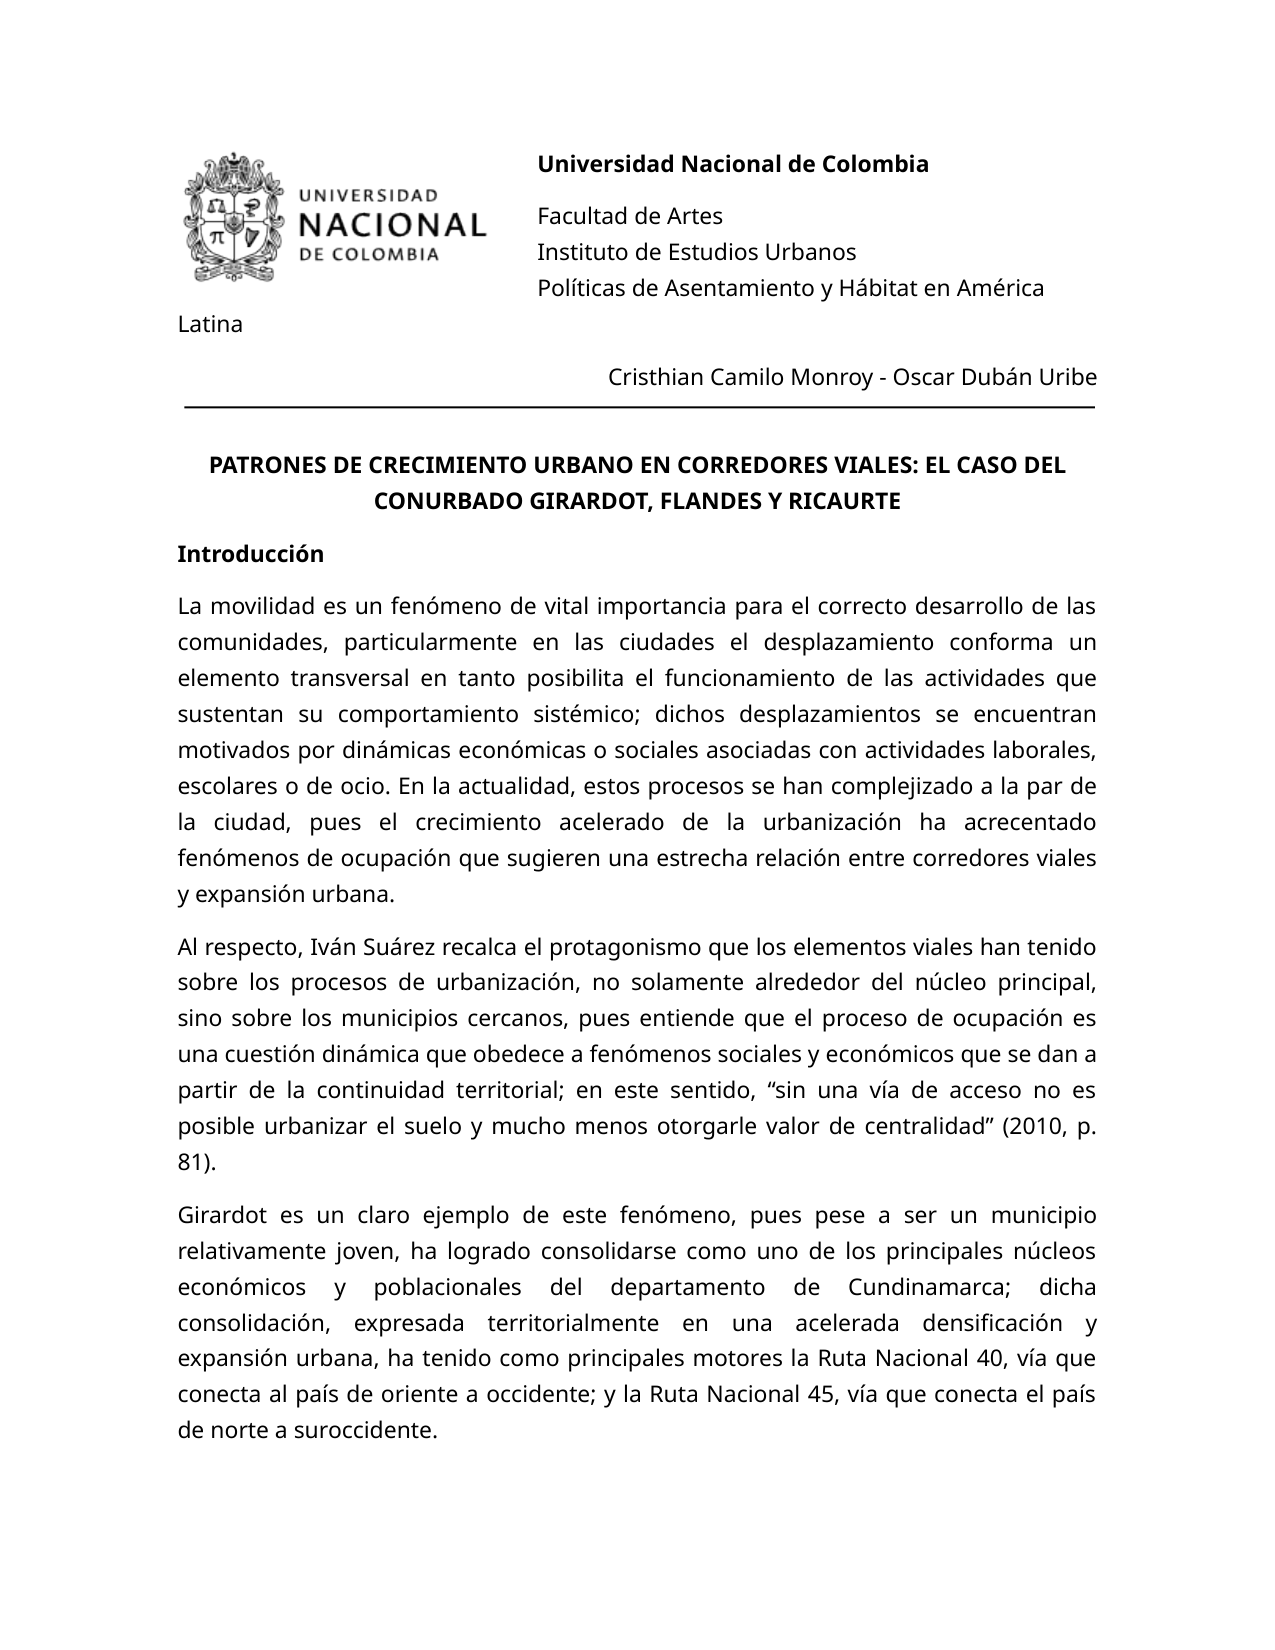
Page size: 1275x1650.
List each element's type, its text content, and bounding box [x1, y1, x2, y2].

text PATRONES DE CRECIMIENTO URBANO EN CORREDORES VIALES: EL CASO DEL CONURBADO GIRARDOT, FLANDES Y RICAURTE [177, 413, 1098, 516]
text Introducción [177, 538, 1098, 569]
text Universidad Nacional de Colombia [519, 148, 1098, 179]
text Facultad de Artes Instituto de Estudios Urbanos Políticas de Asentamiento y Hábitat en América Latina [177, 200, 1098, 339]
text Girardot es un claro ejemplo de este fenómeno, pues pese a ser un municipio relativamente joven, ha logrado consolidarse como uno de los principales núcleos económicos y poblacionales del departamento de Cundinamarca; dicha consolidación, expresada territorialmente en una acelerada densificación y expansión urbana, ha tenido como principales motores la Ruta Nacional 40, vía que conecta al país de oriente a occidente; y la Ruta Nacional 45, vía que conecta el país de norte a suroccidente. [177, 1199, 1098, 1446]
text Cristhian Camilo Monroy - Oscar Dubán Uribe [177, 361, 1098, 392]
picture [177, 147, 519, 291]
text Al respecto, Iván Suárez recalca el protagonismo que los elementos viales han tenido sobre los procesos de urbanización, no solamente alrededor del núcleo principal, sino sobre los municipios cercanos, pues entiende que el proceso de ocupación es una cuestión dinámica que obedece a fenómenos sociales y económicos que se dan a partir de la continuidad territorial; en este sentido, “sin una vía de acceso no es posible urbanizar el suelo y mucho menos otorgarle valor de centralidad” (2010, p. 81). [177, 930, 1098, 1177]
text La movilidad es un fenómeno de vital importancia para el correcto desarrollo de las comunidades, particularmente en las ciudades el desplazamiento conforma un elemento transversal en tanto posibilita el funcionamiento de las actividades que sustentan su comportamiento sistémico; dichos desplazamientos se encuentran motivados por dinámicas económicas o sociales asociadas con actividades laborales, escolares o de ocio. En la actualidad, estos procesos se han complejizado a la par de la ciudad, pues el crecimiento acelerado de la urbanización ha acrecentado fenómenos de ocupación que sugieren una estrecha relación entre corredores viales y expansión urbana. [177, 590, 1098, 909]
